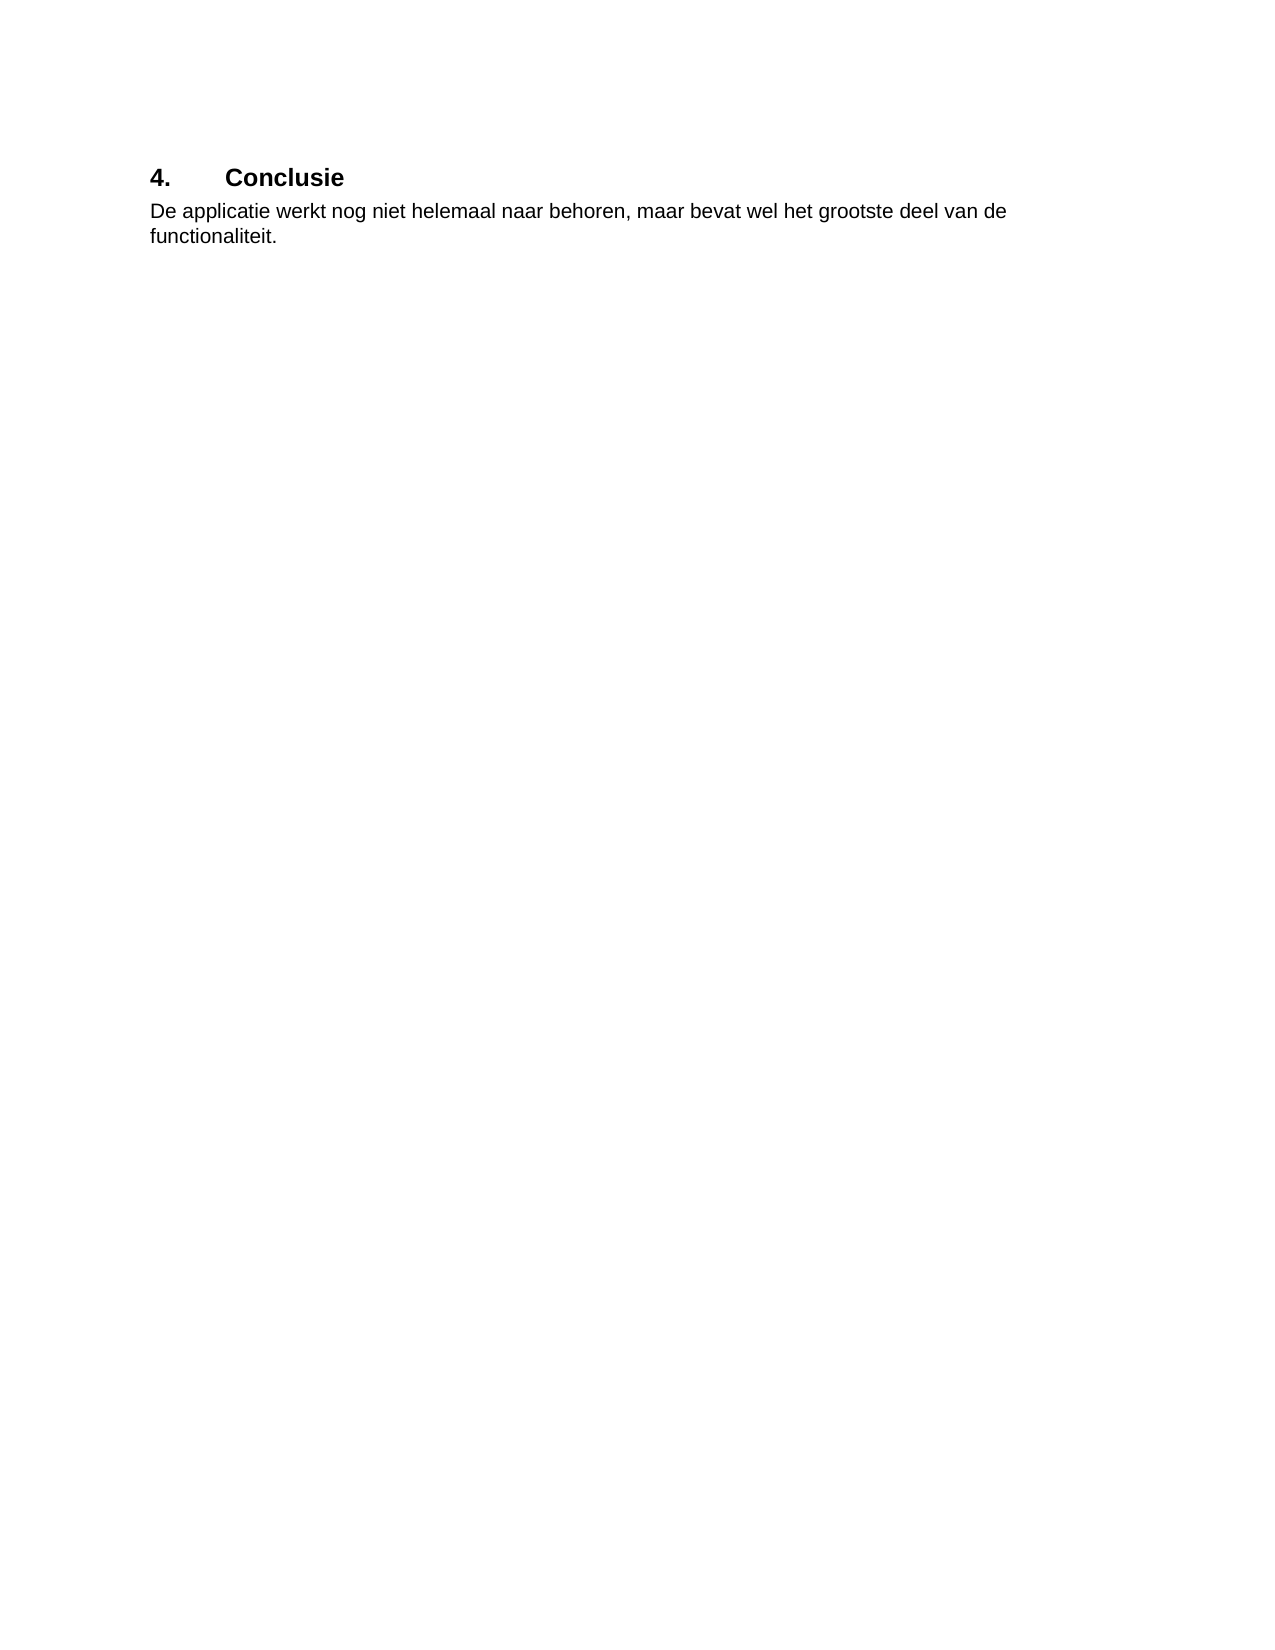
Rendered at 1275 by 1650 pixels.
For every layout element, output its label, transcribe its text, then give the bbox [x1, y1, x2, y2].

subtitle Conclusie [150, 162, 1125, 191]
text De applicatie werkt nog niet helemaal naar behoren, maar bevat wel het grootste deel van de functionaliteit. [150, 197, 1125, 247]
